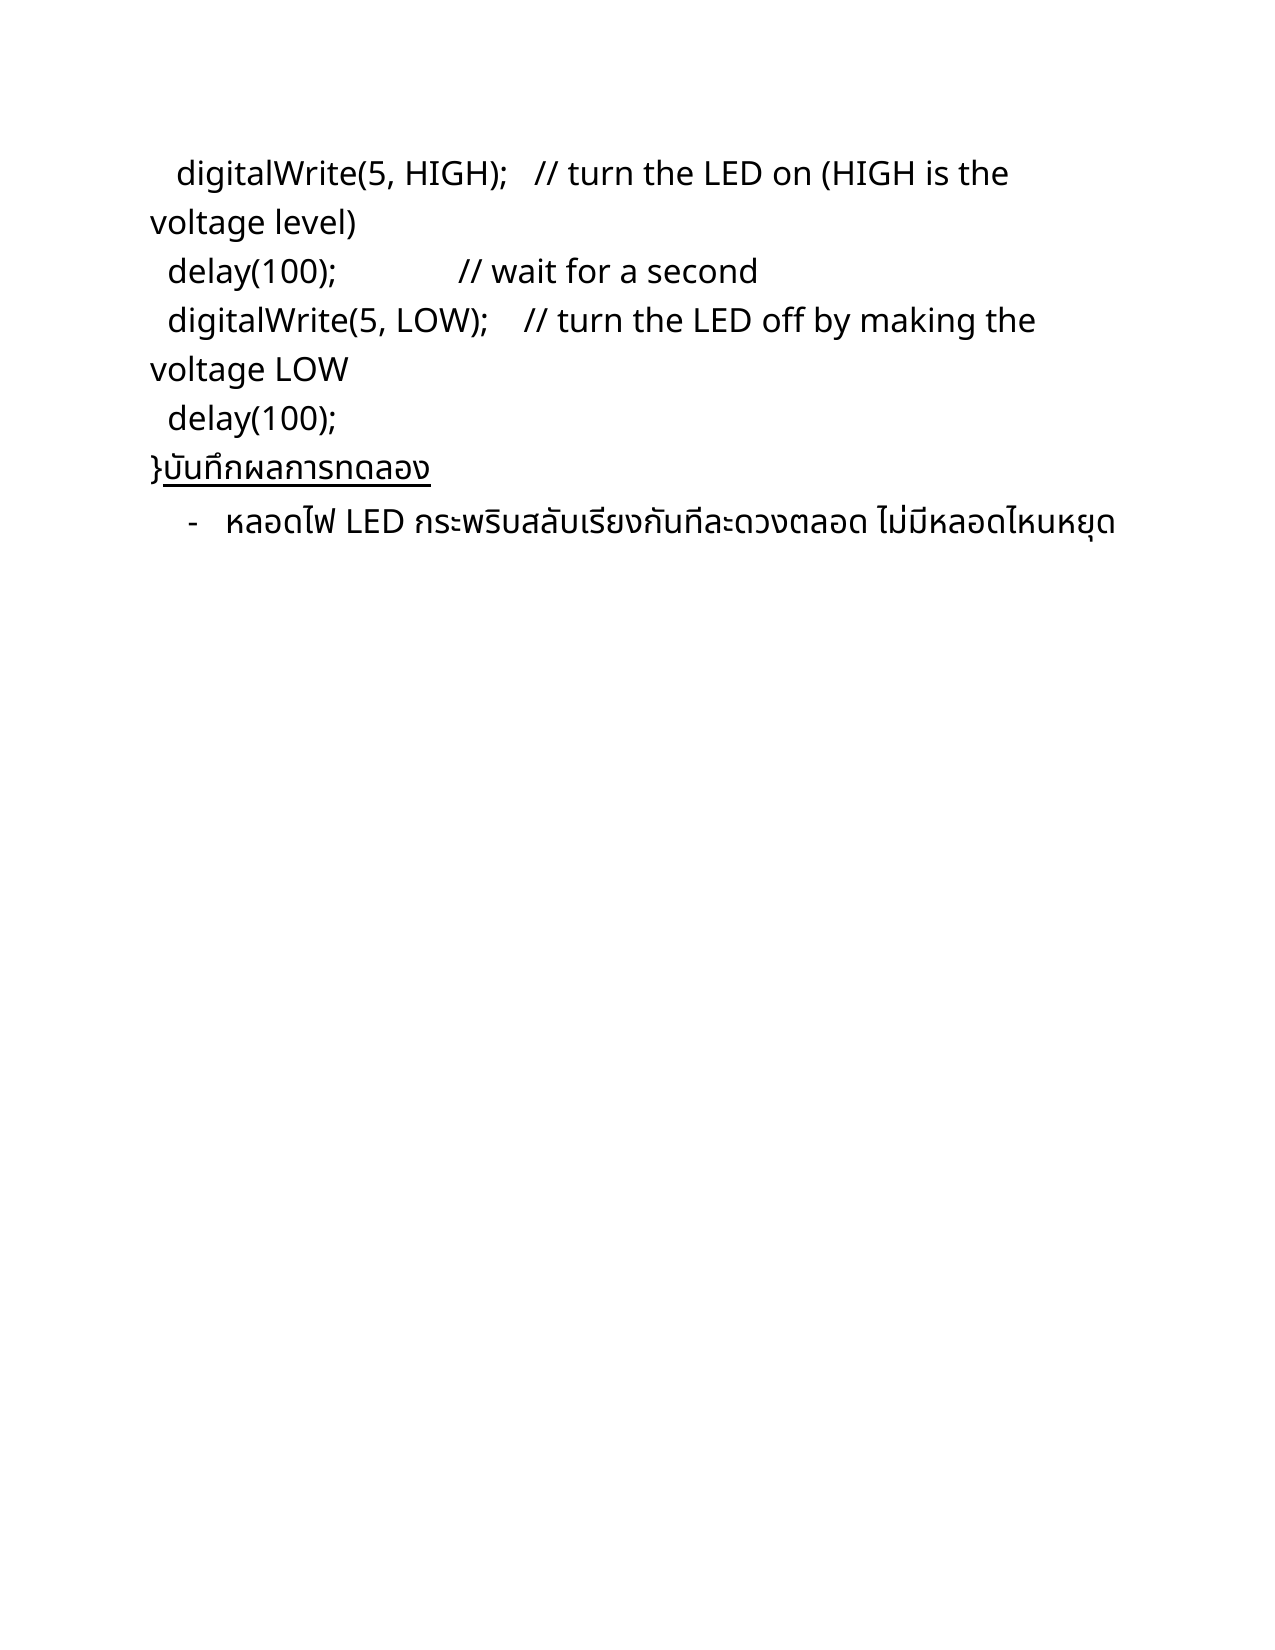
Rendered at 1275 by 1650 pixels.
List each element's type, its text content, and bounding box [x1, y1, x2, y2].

text digitalWrite(5, HIGH); // turn the LED on (HIGH is the voltage level) [150, 150, 1125, 244]
text delay(100); // wait for a second [150, 248, 1125, 293]
text digitalWrite(5, LOW); // turn the LED off by making the voltage LOW [150, 297, 1125, 391]
text delay(100); [150, 395, 1125, 440]
list หลอดไฟ LED กระพริบสลับเรียงกันทีละดวงตลอด ไม่มีหลอดไหนหยุด [187, 498, 1125, 549]
text }บันทึกผลการทดลอง [150, 444, 1125, 494]
